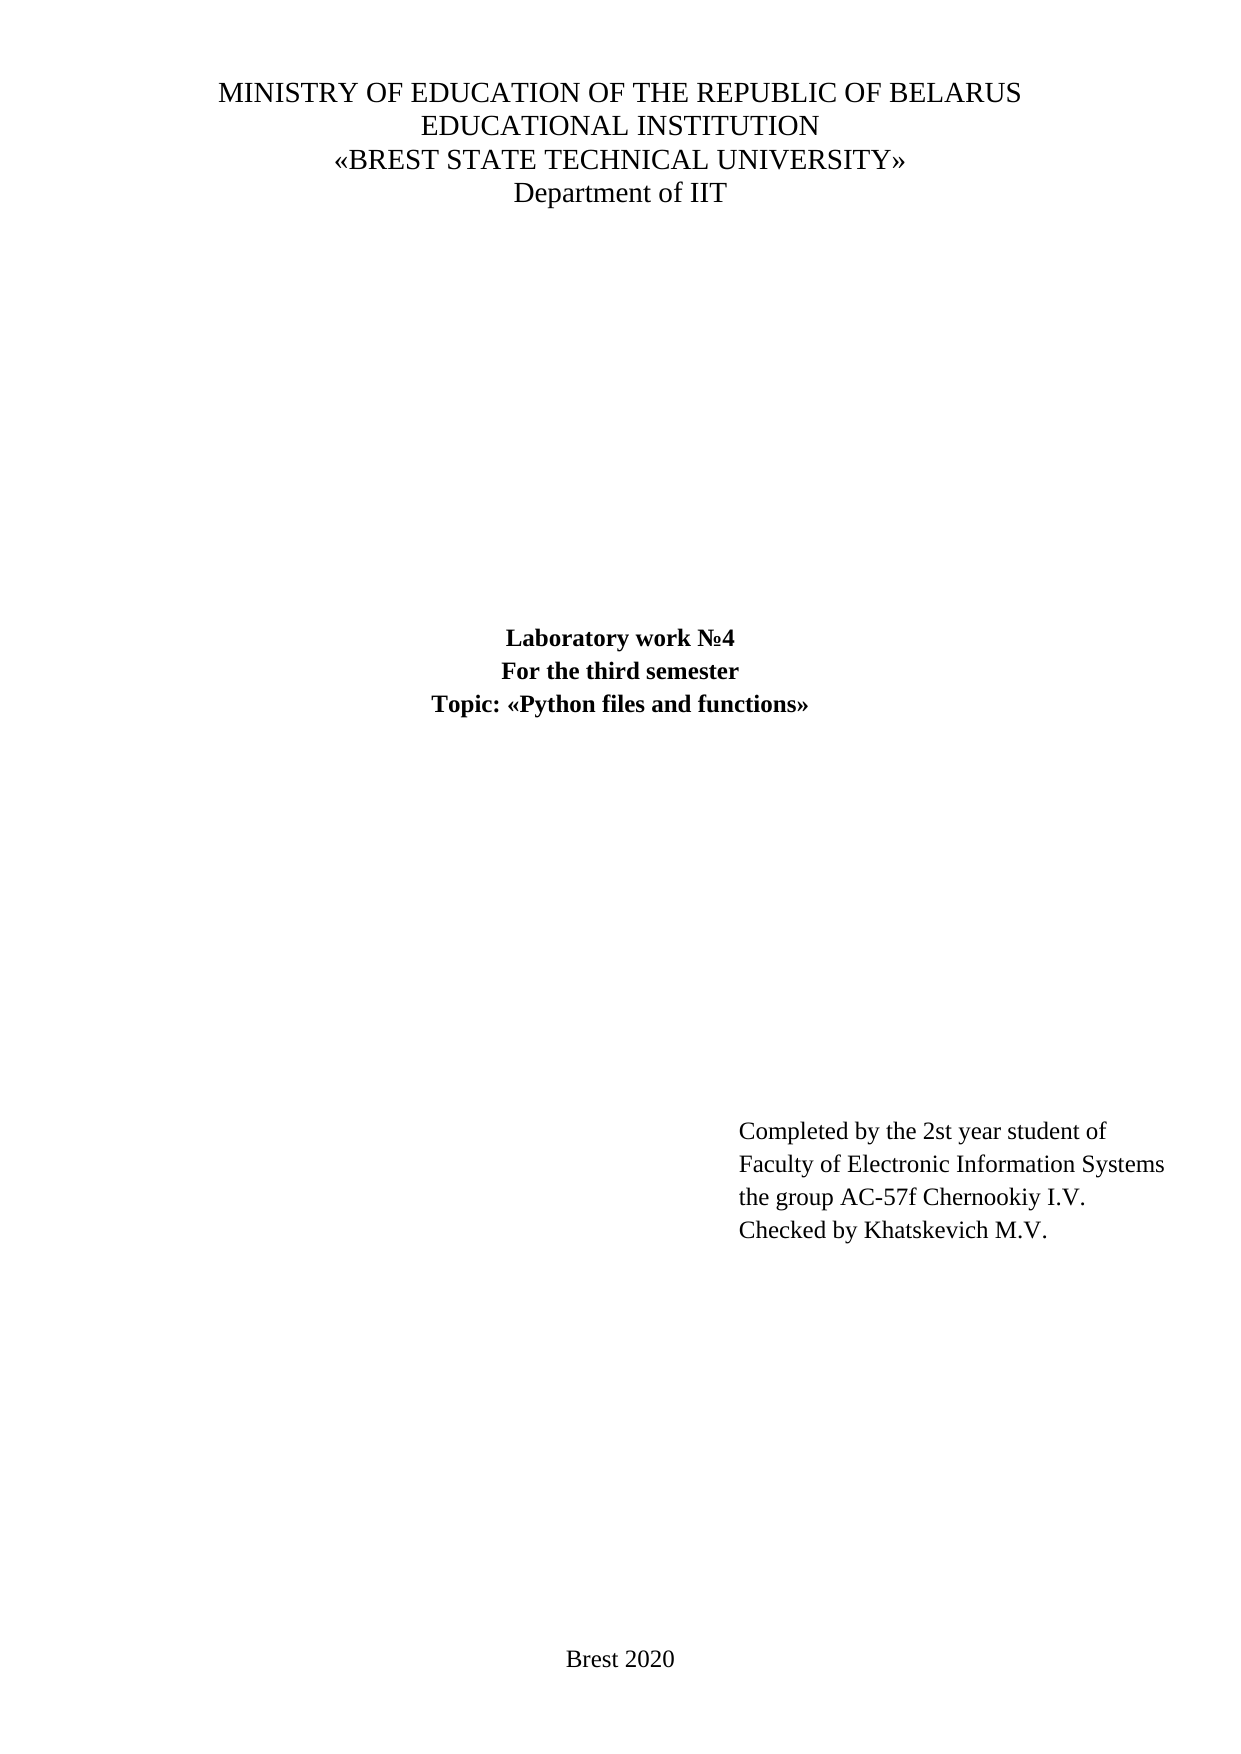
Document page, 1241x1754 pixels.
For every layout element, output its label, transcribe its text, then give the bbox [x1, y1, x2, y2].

text MINISTRY OF EDUCATION OF THE REPUBLIC OF BELARUS [75, 75, 1165, 108]
text Department of IIT [75, 176, 1165, 209]
text Completed by the 2st year student of [591, 1116, 1165, 1145]
text Faculty of Electronic Information Systems [591, 1149, 1165, 1178]
text EDUCATIONAL INSTITUTION [75, 108, 1165, 142]
text Checked by Khatskevich M.V. [591, 1215, 1165, 1244]
text «BREST STATE TECHNICAL UNIVERSITY» [75, 142, 1165, 176]
text the group AC-57f Chernookiy I.V. [591, 1182, 1165, 1211]
text Topic: «Python files and functions» [75, 689, 1165, 718]
text Laboratory work №4 [75, 623, 1165, 652]
text Brest 2020 [75, 1644, 1165, 1673]
text For the third semester [75, 656, 1165, 685]
